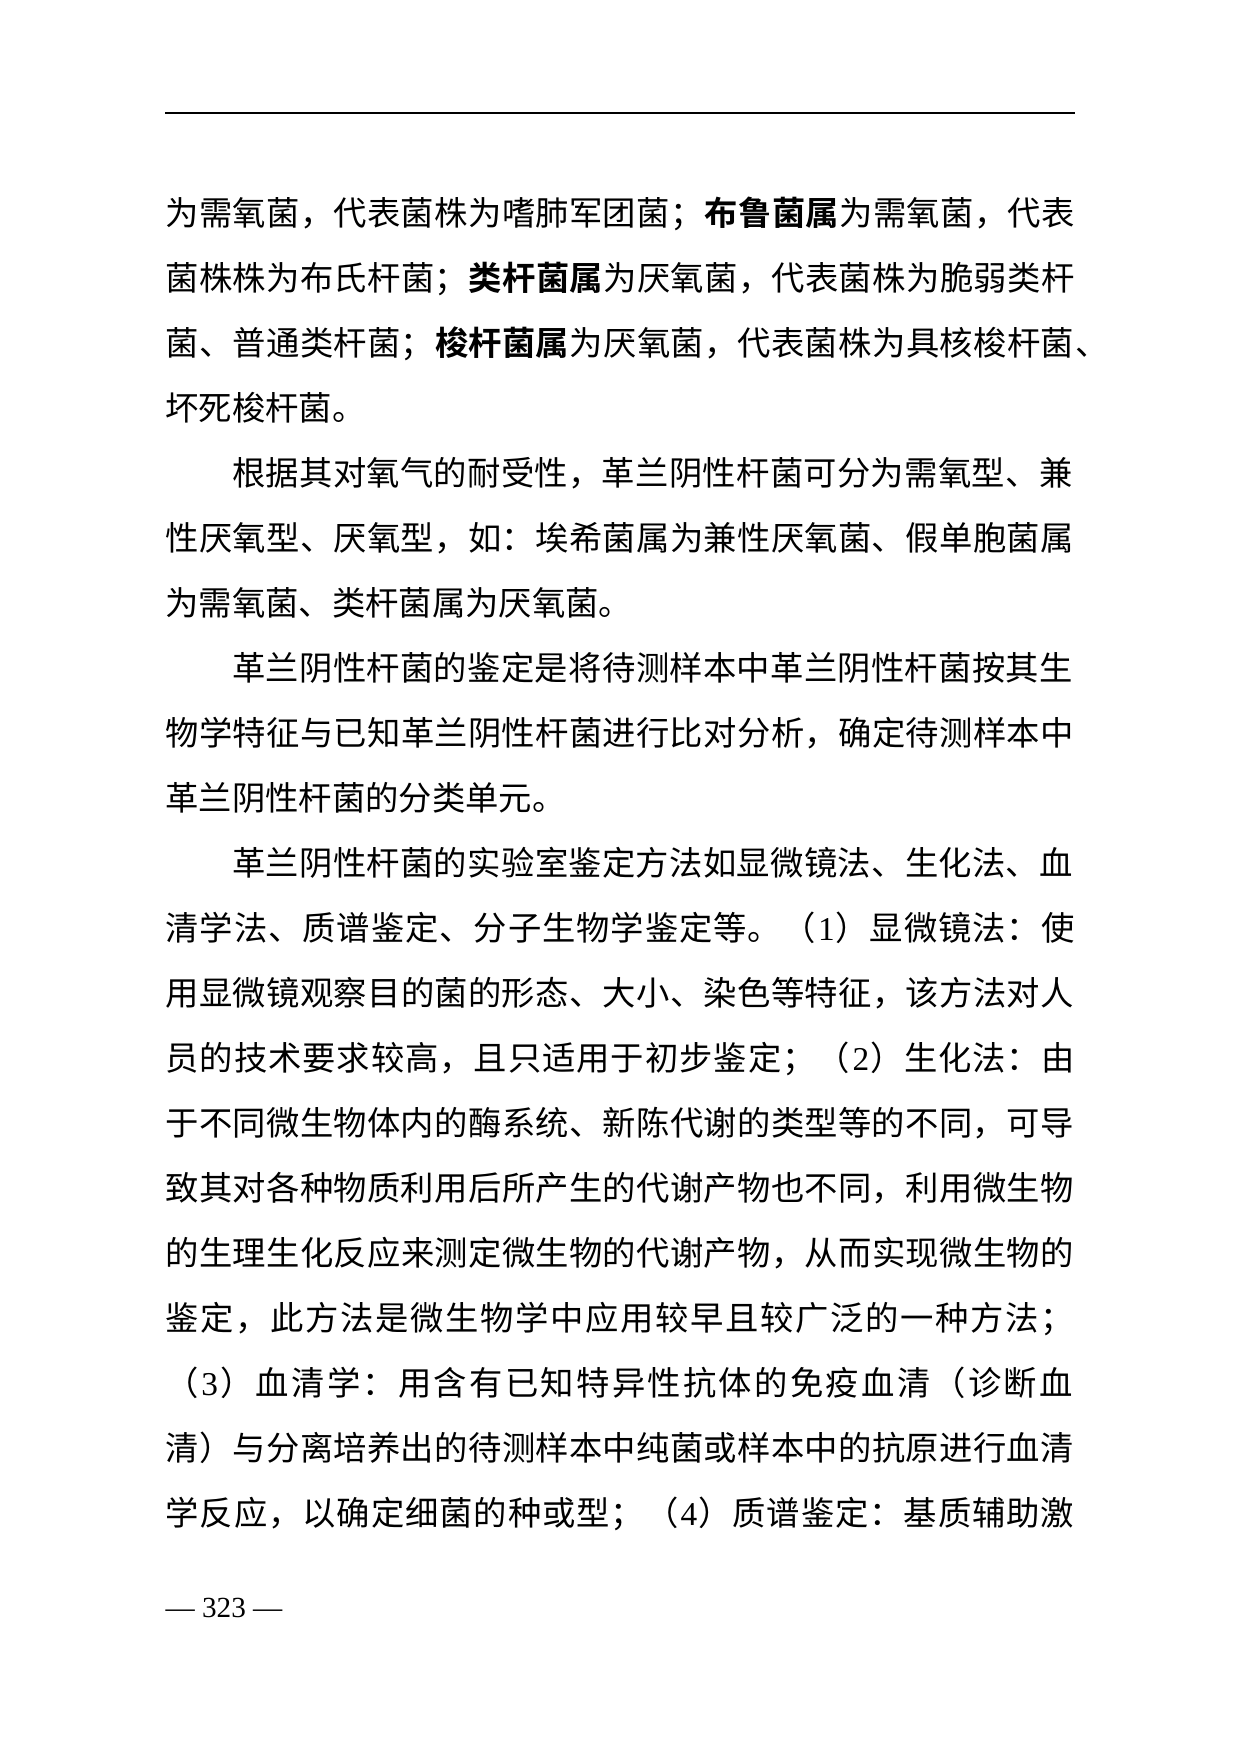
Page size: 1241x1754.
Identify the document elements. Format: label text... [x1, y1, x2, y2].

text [165, 178, 1075, 438]
text 根据其对氧气的耐受性，革兰阴性杆菌可分为需氧型、兼性厌氧型、厌氧型，如：埃希菌属为兼性厌氧菌、假单胞菌属为需氧菌、类杆菌属为厌氧菌。 [165, 438, 1075, 633]
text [165, 828, 1075, 1543]
text 革兰阴性杆菌的鉴定是将待测样本中革兰阴性杆菌按其生物学特征与已知革兰阴性杆菌进行比对分析，确定待测样本中革兰阴性杆菌的分类单元。 [165, 633, 1075, 828]
